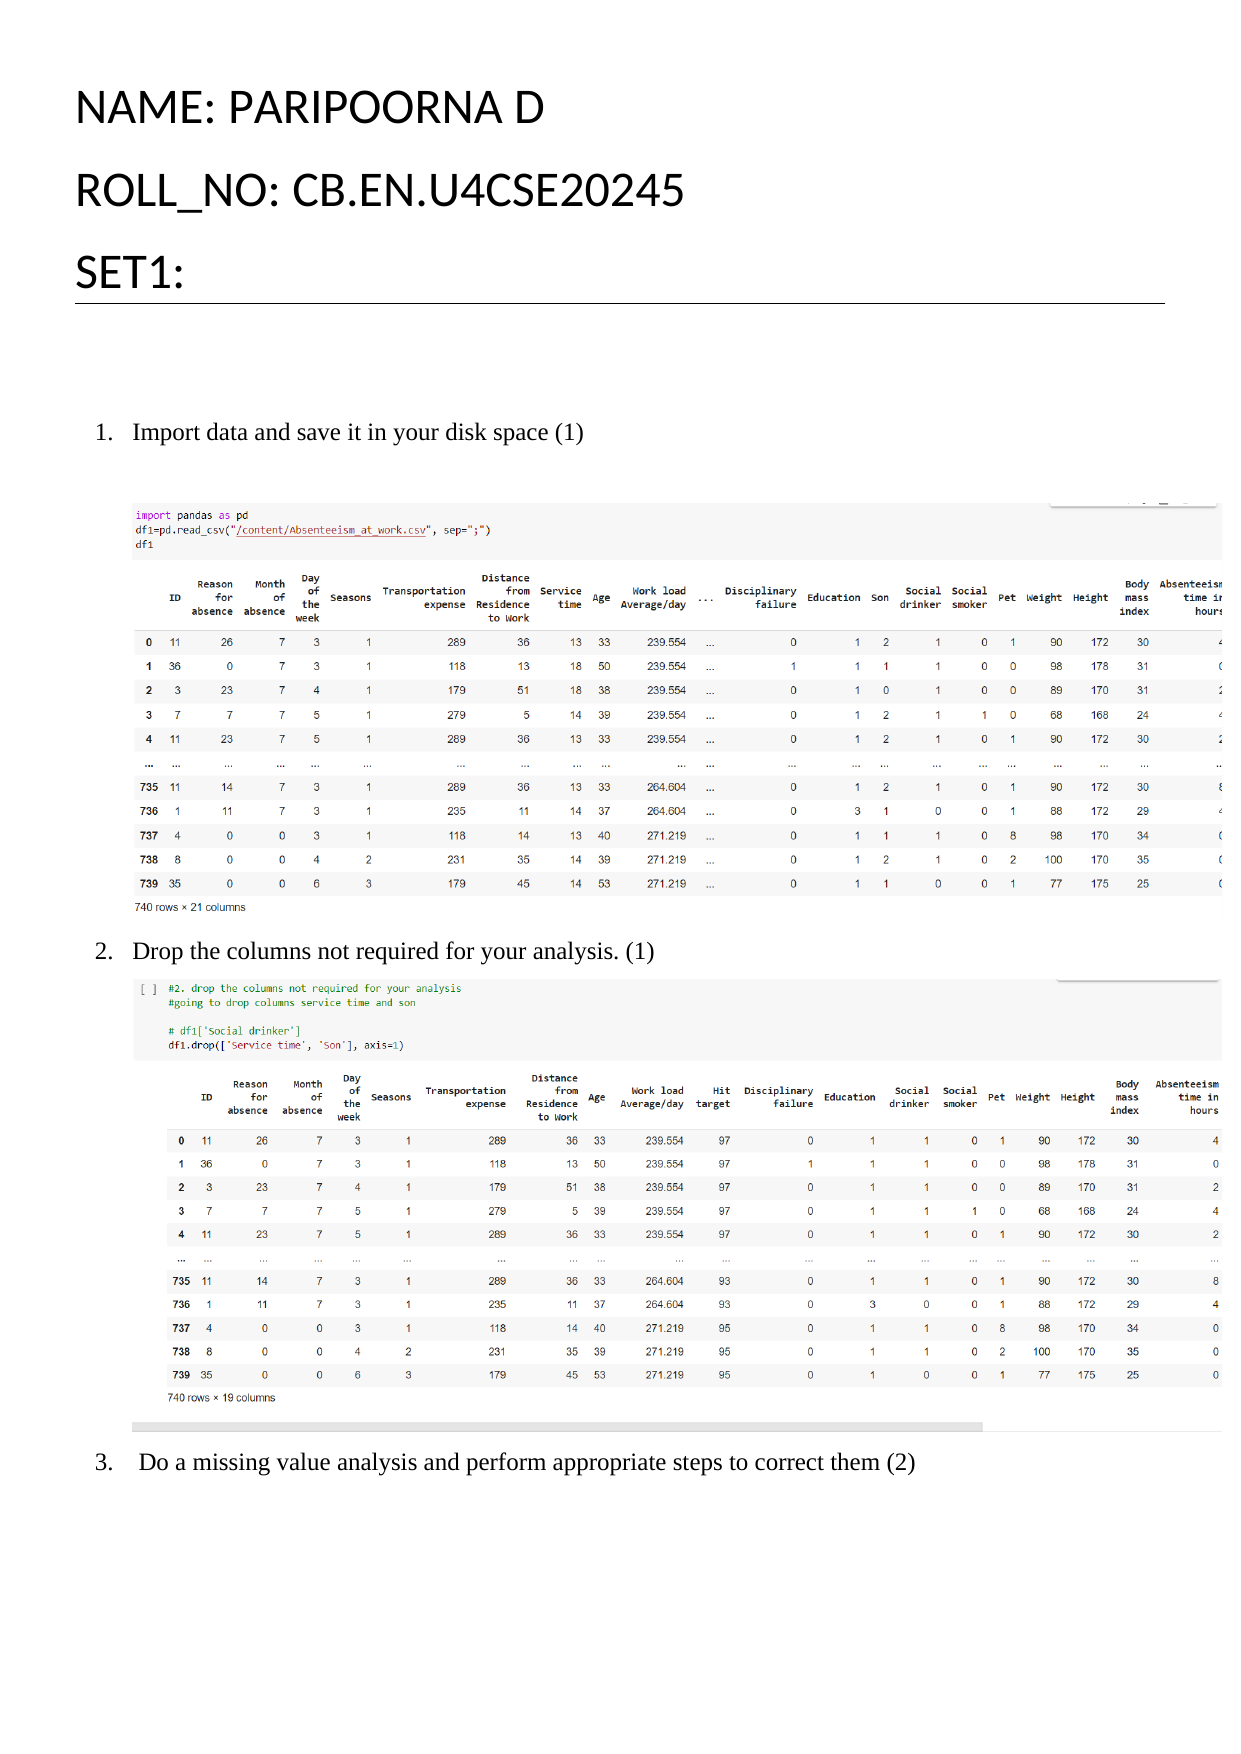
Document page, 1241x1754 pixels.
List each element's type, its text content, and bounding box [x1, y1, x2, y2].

list Drop the columns not required for your analysis. (1) [94, 936, 1165, 965]
text SET1: [75, 240, 1165, 303]
list Import data and save it in your disk space (1) [94, 417, 1165, 446]
picture [132, 503, 1223, 923]
picture [132, 979, 1223, 1434]
list Do a missing value analysis and perform appropriate steps to correct them (2) [94, 1447, 1165, 1476]
text NAME: PARIPOORNA D [75, 75, 1165, 136]
text ROLL_NO: CB.EN.U4CSE20245 [75, 157, 1165, 218]
